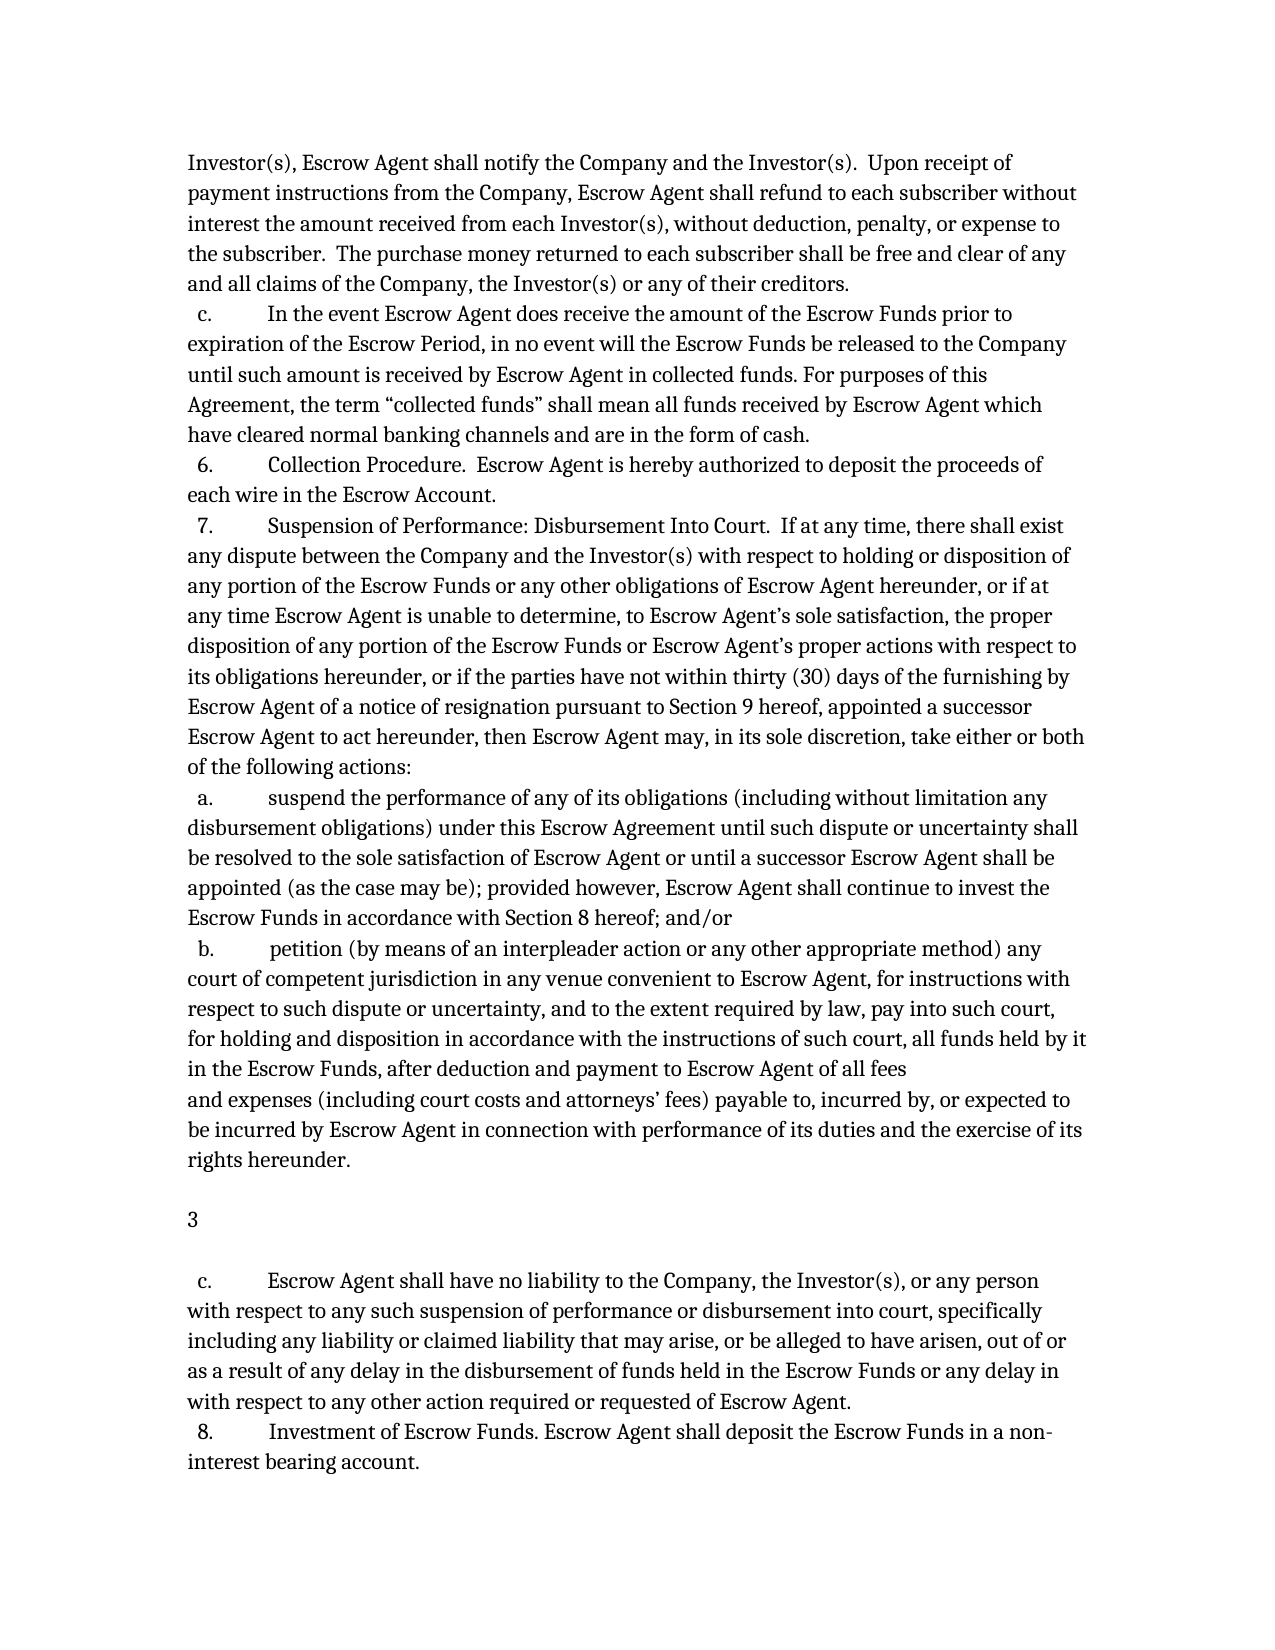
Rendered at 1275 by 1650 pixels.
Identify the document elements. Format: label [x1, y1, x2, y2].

text [187, 150, 1087, 1475]
